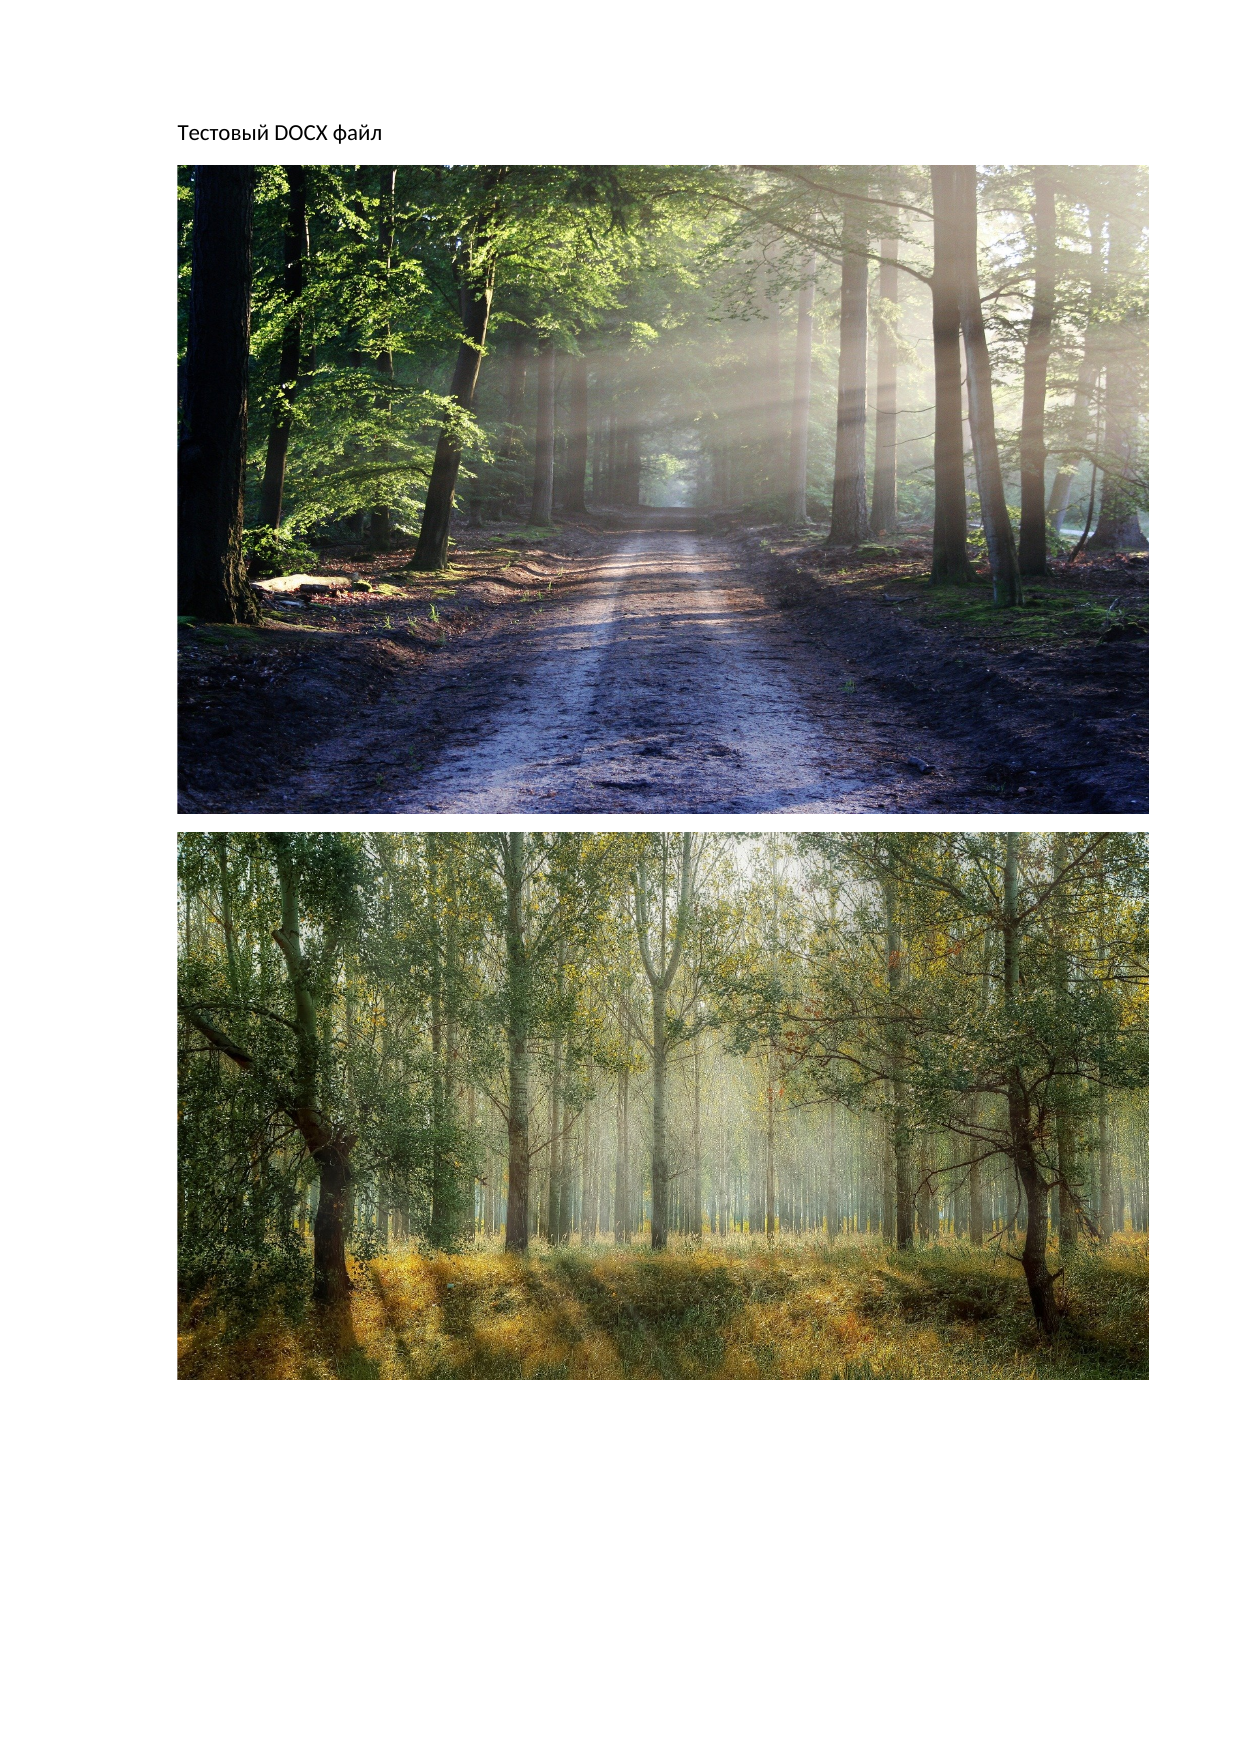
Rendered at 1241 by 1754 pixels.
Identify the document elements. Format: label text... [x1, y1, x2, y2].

picture [177, 165, 1149, 814]
picture [177, 832, 1149, 1380]
text Тестовый DOCX файл [177, 118, 1152, 146]
